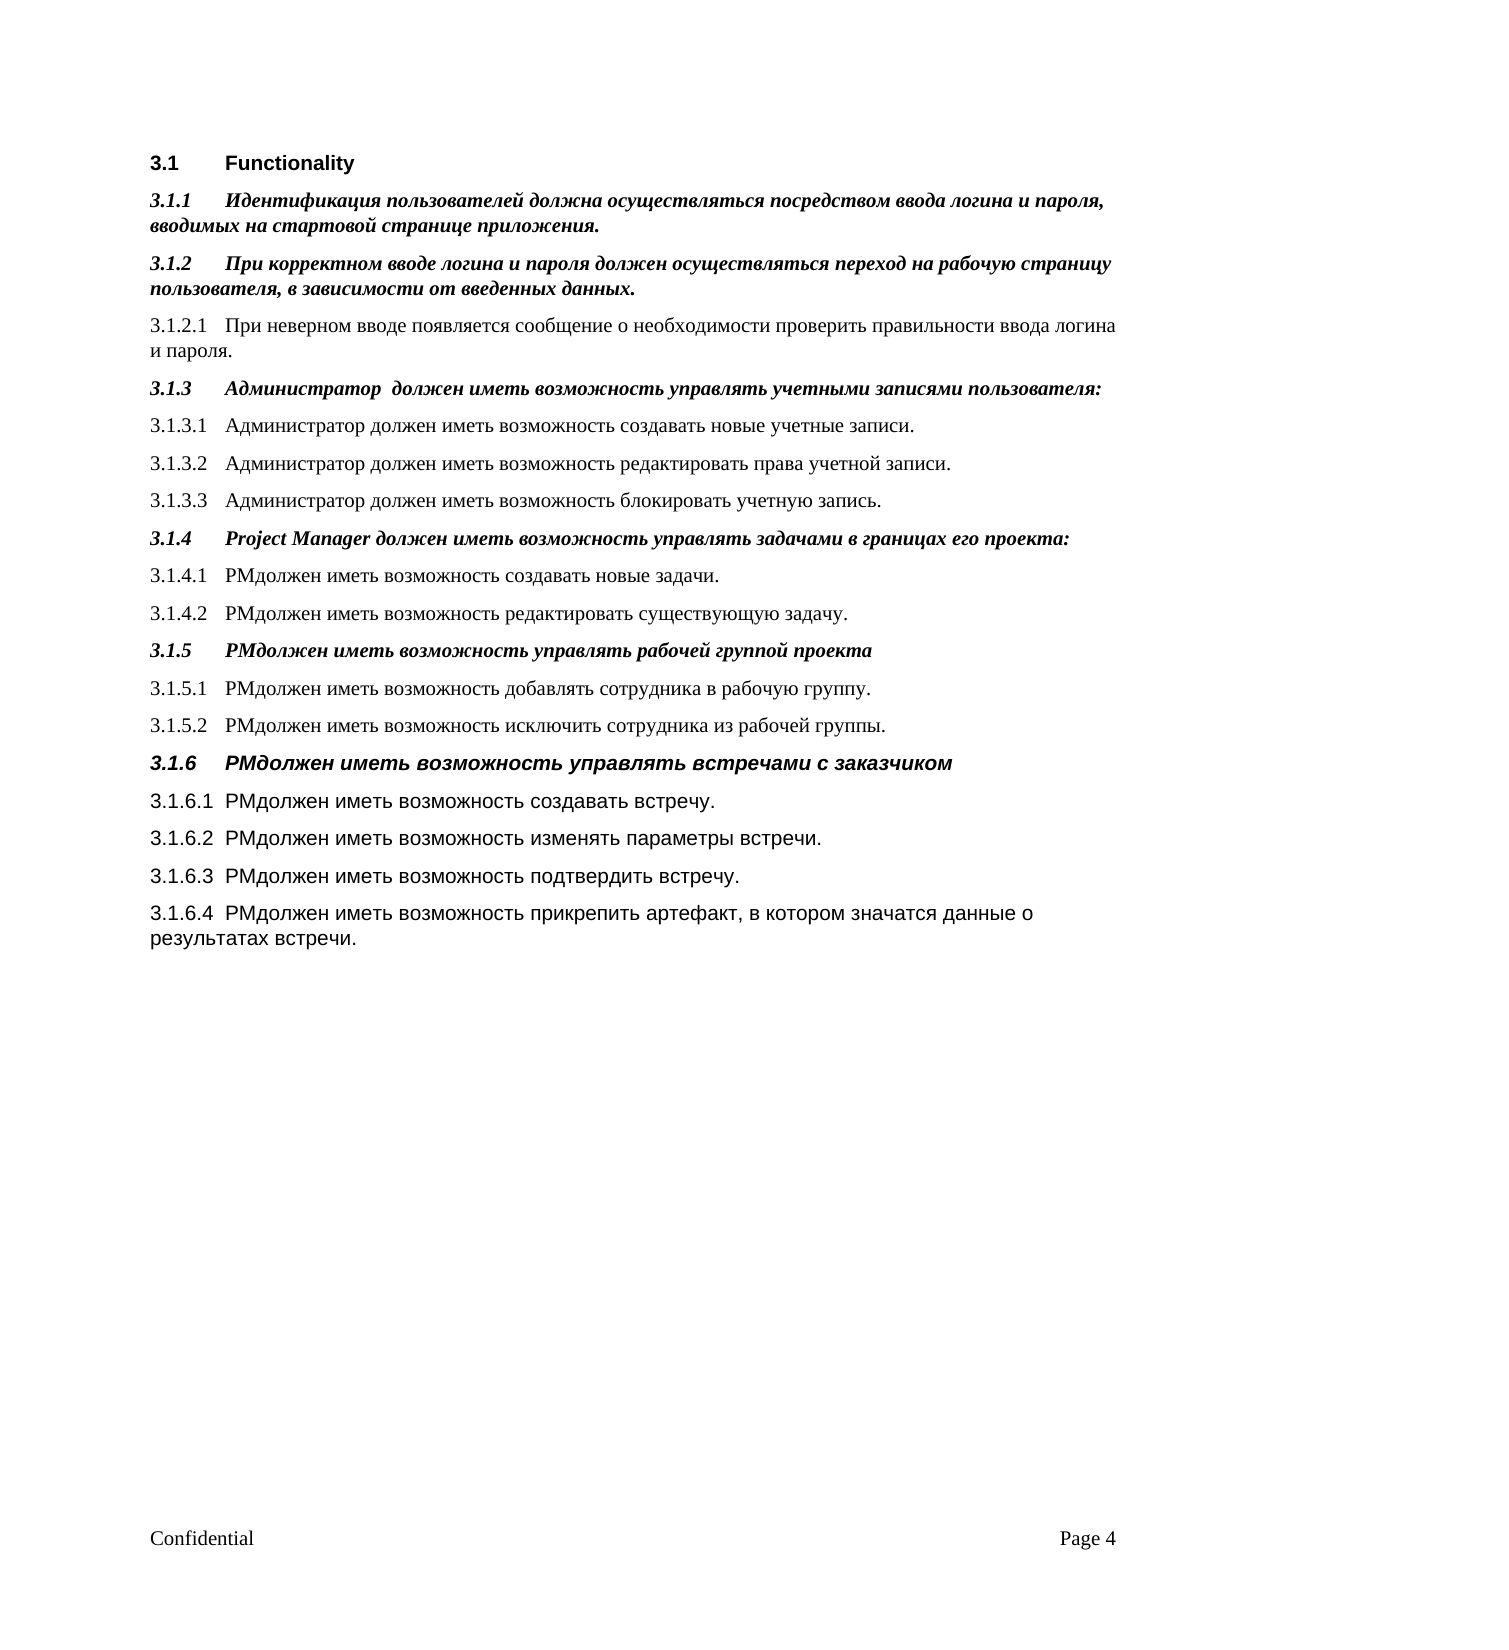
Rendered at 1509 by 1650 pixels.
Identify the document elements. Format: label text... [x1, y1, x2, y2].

subtitle PMдолжен иметь возможность редактировать существующую задачу. [150, 600, 1125, 625]
subtitle При корректном вводе логина и пароля должен осуществляться переход на рабочую страницу пользователя, в зависимости от введенных данных. [150, 250, 1125, 300]
subtitle PMдолжен иметь возможность создавать новые задачи. [150, 562, 1125, 587]
subtitle PMдолжен иметь возможность подтвердить встречу. [150, 862, 1125, 887]
subtitle PMдолжен иметь возможность управлять рабочей группой проекта [150, 637, 1125, 662]
subtitle Администратор должен иметь возможность блокировать учетную запись. [150, 487, 1125, 512]
subtitle Администратор должен иметь возможность редактировать права учетной записи. [150, 450, 1125, 475]
subtitle PMдолжен иметь возможность прикрепить артефакт, в котором значатся данные о результатах встречи. [150, 900, 1125, 950]
subtitle PMдолжен иметь возможность управлять встречами с заказчиком [150, 750, 1125, 775]
subtitle PMдолжен иметь возможность создавать встречу. [150, 787, 1125, 812]
subtitle Functionality [150, 150, 1125, 175]
subtitle PMдолжен иметь возможность добавлять сотрудника в рабочую группу. [150, 675, 1125, 700]
subtitle Идентификация пользователей должна осуществляться посредством ввода логина и пароля, вводимых на стартовой странице приложения. [150, 187, 1125, 237]
subtitle Администратор должен иметь возможность управлять учетными записями пользователя: [150, 375, 1125, 400]
subtitle Администратор должен иметь возможность создавать новые учетные записи. [150, 412, 1125, 437]
subtitle Project Manager должен иметь возможность управлять задачами в границах его проекта: [150, 525, 1125, 550]
subtitle PMдолжен иметь возможность исключить сотрудника из рабочей группы. [150, 712, 1125, 737]
subtitle PMдолжен иметь возможность изменять параметры встречи. [150, 825, 1125, 850]
subtitle При неверном вводе появляется сообщение о необходимости проверить правильности ввода логина и пароля. [150, 312, 1125, 362]
